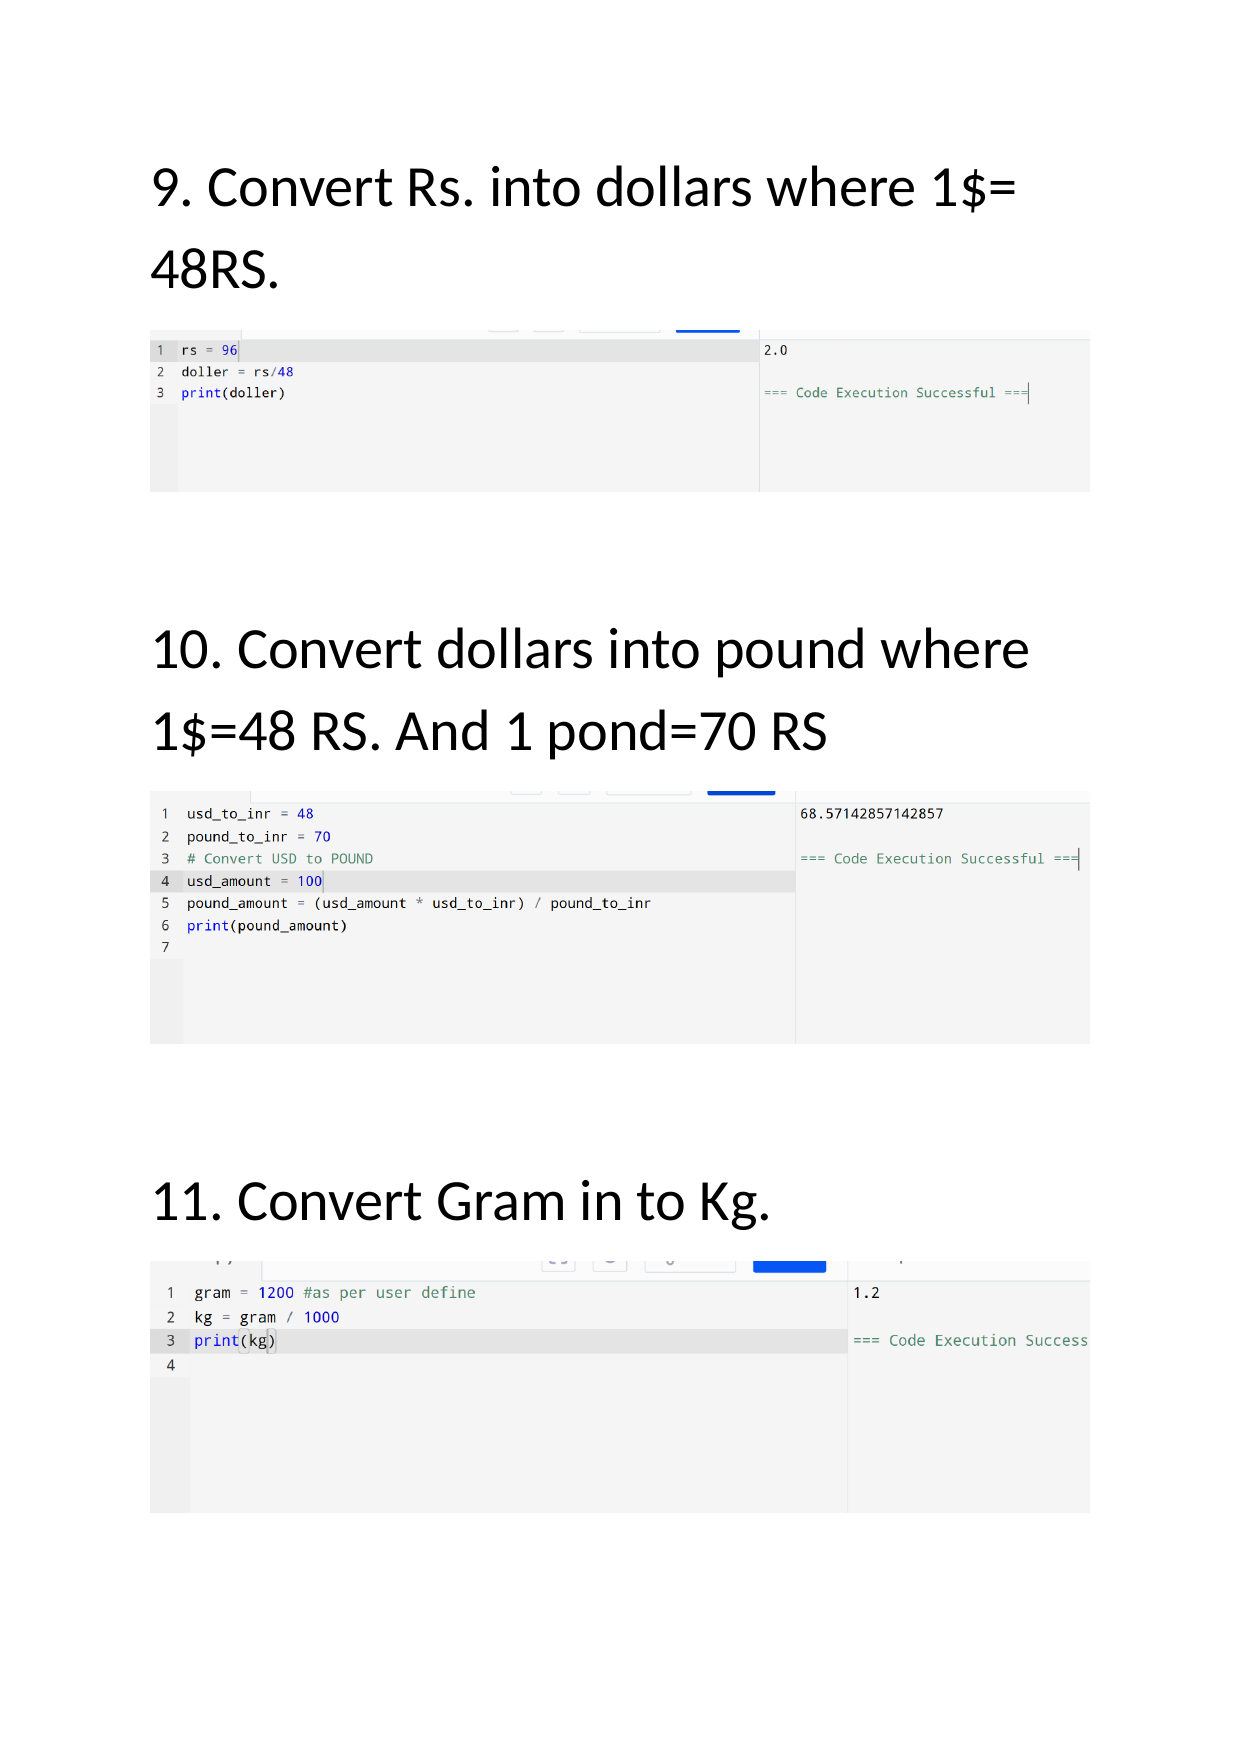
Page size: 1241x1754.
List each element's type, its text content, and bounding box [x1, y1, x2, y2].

picture [150, 330, 1091, 492]
picture [150, 791, 1091, 1044]
text 11. Convert Gram in to Kg. [150, 1163, 1090, 1234]
text 10. Convert dollars into pound where 1$=48 RS. And 1 pond=70 RS [150, 611, 1090, 764]
text 9. Convert Rs. into dollars where 1$= 48RS. [150, 150, 1090, 303]
picture [150, 1261, 1091, 1513]
